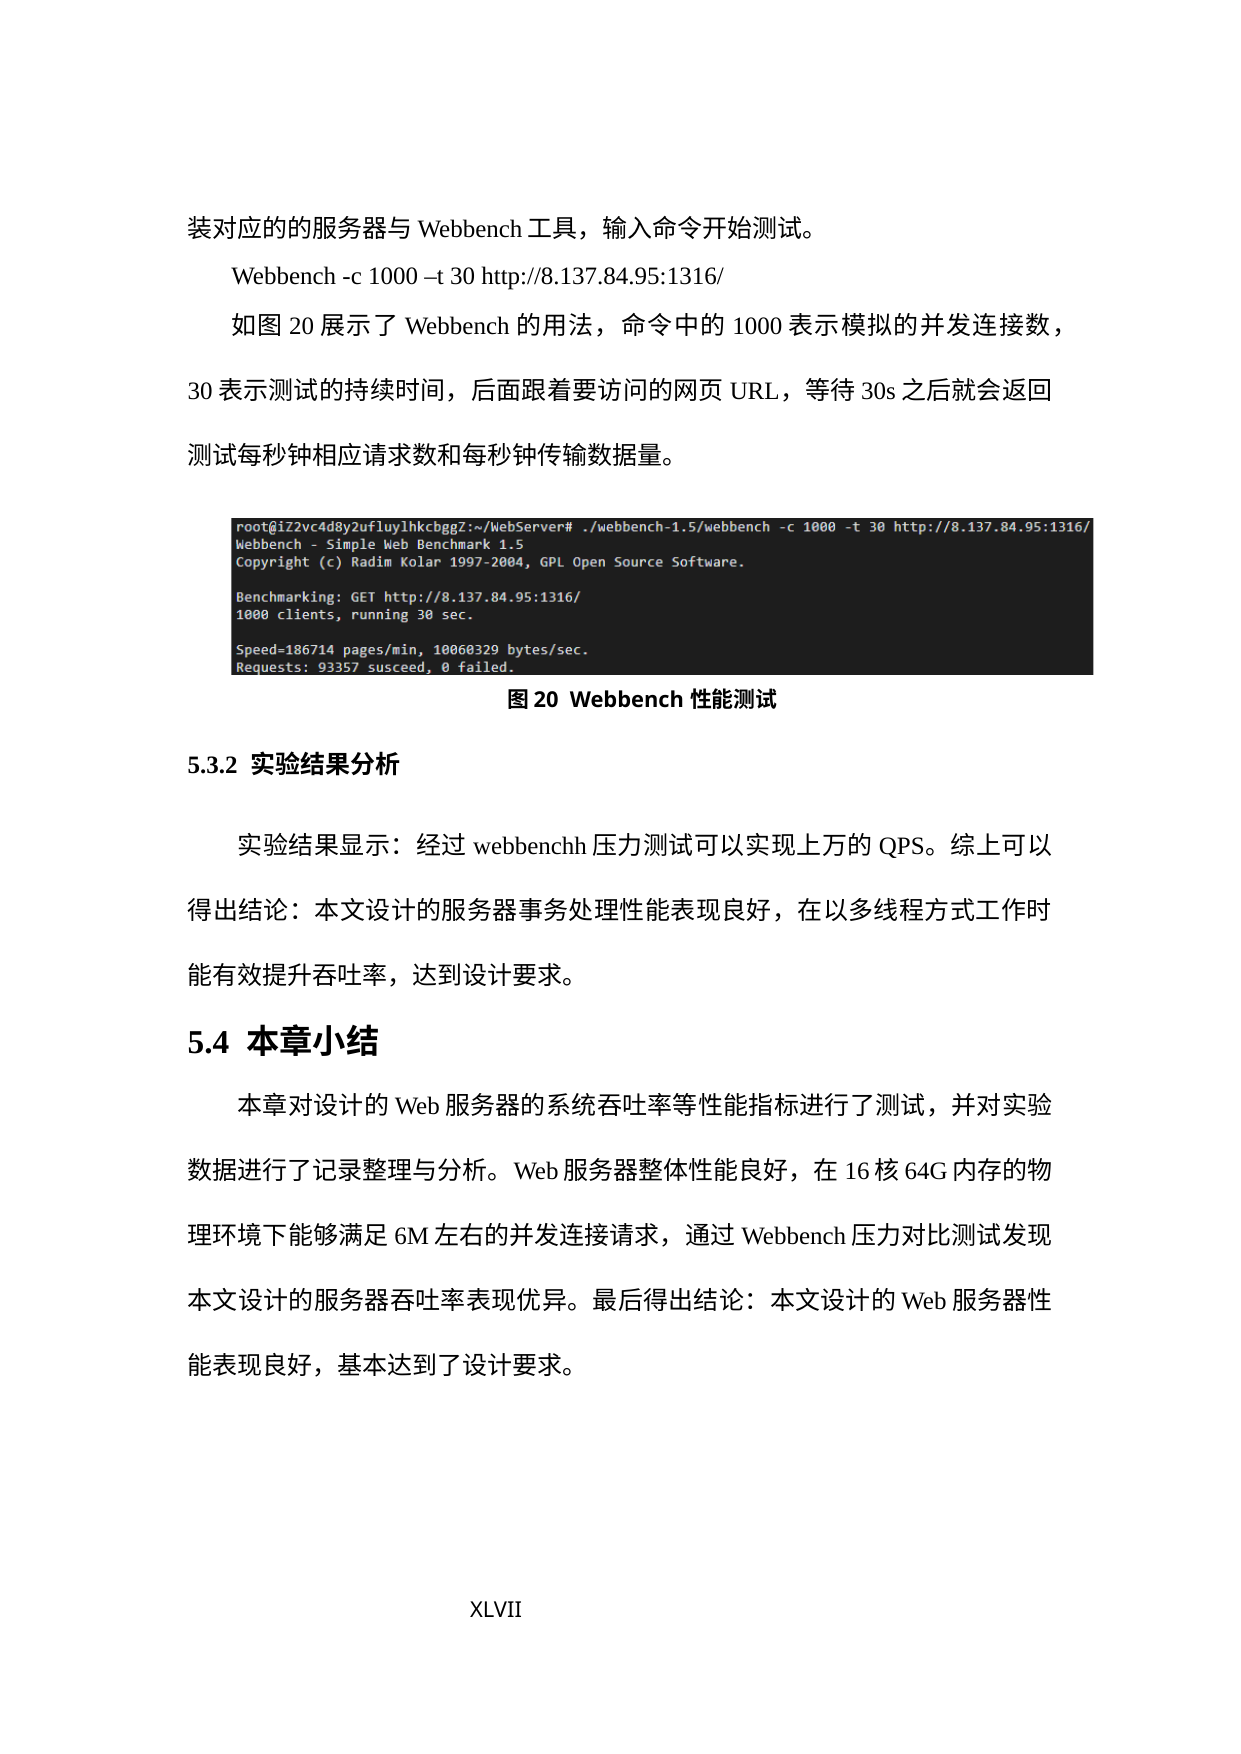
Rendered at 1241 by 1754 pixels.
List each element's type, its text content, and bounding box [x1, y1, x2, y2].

text Webbench -c 1000 –t 30 http://8.137.84.95:1316/ [187, 259, 1053, 291]
text 5.4 本章小结 [187, 1006, 1053, 1071]
text 实验结果显示：经过webbenchh压力测试可以实现上万的QPS。综上可以得出结论：本文设计的服务器事务处理性能表现良好，在以多线程方式工作时能有效提升吞吐率，达到设计要求。 [187, 811, 1053, 1006]
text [187, 194, 1053, 259]
text 本章对设计的Web服务器的系统吞吐率等性能指标进行了测试，并对实验数据进行了记录整理与分析。Web服务器整体性能良好，在16核64G内存的物理环境下能够满足6M左右的并发连接请求，通过Webbench压力对比测试发现本文设计的服务器吞吐率表现优异。最后得出结论：本文设计的Web服务器性能表现良好，基本达到了设计要求。 [187, 1071, 1053, 1396]
text 图20 Webbench 性能测试 [187, 681, 1053, 714]
text 如图20展示了Webbench的用法，命令中的1000表示模拟的并发连接数，30表示测试的持续时间，后面跟着要访问的网页URL，等待30s之后就会返回测试每秒钟相应请求数和每秒钟传输数据量。 [187, 291, 1053, 486]
picture [231, 518, 1094, 675]
text 5.3.2 实验结果分析 [187, 730, 1053, 795]
